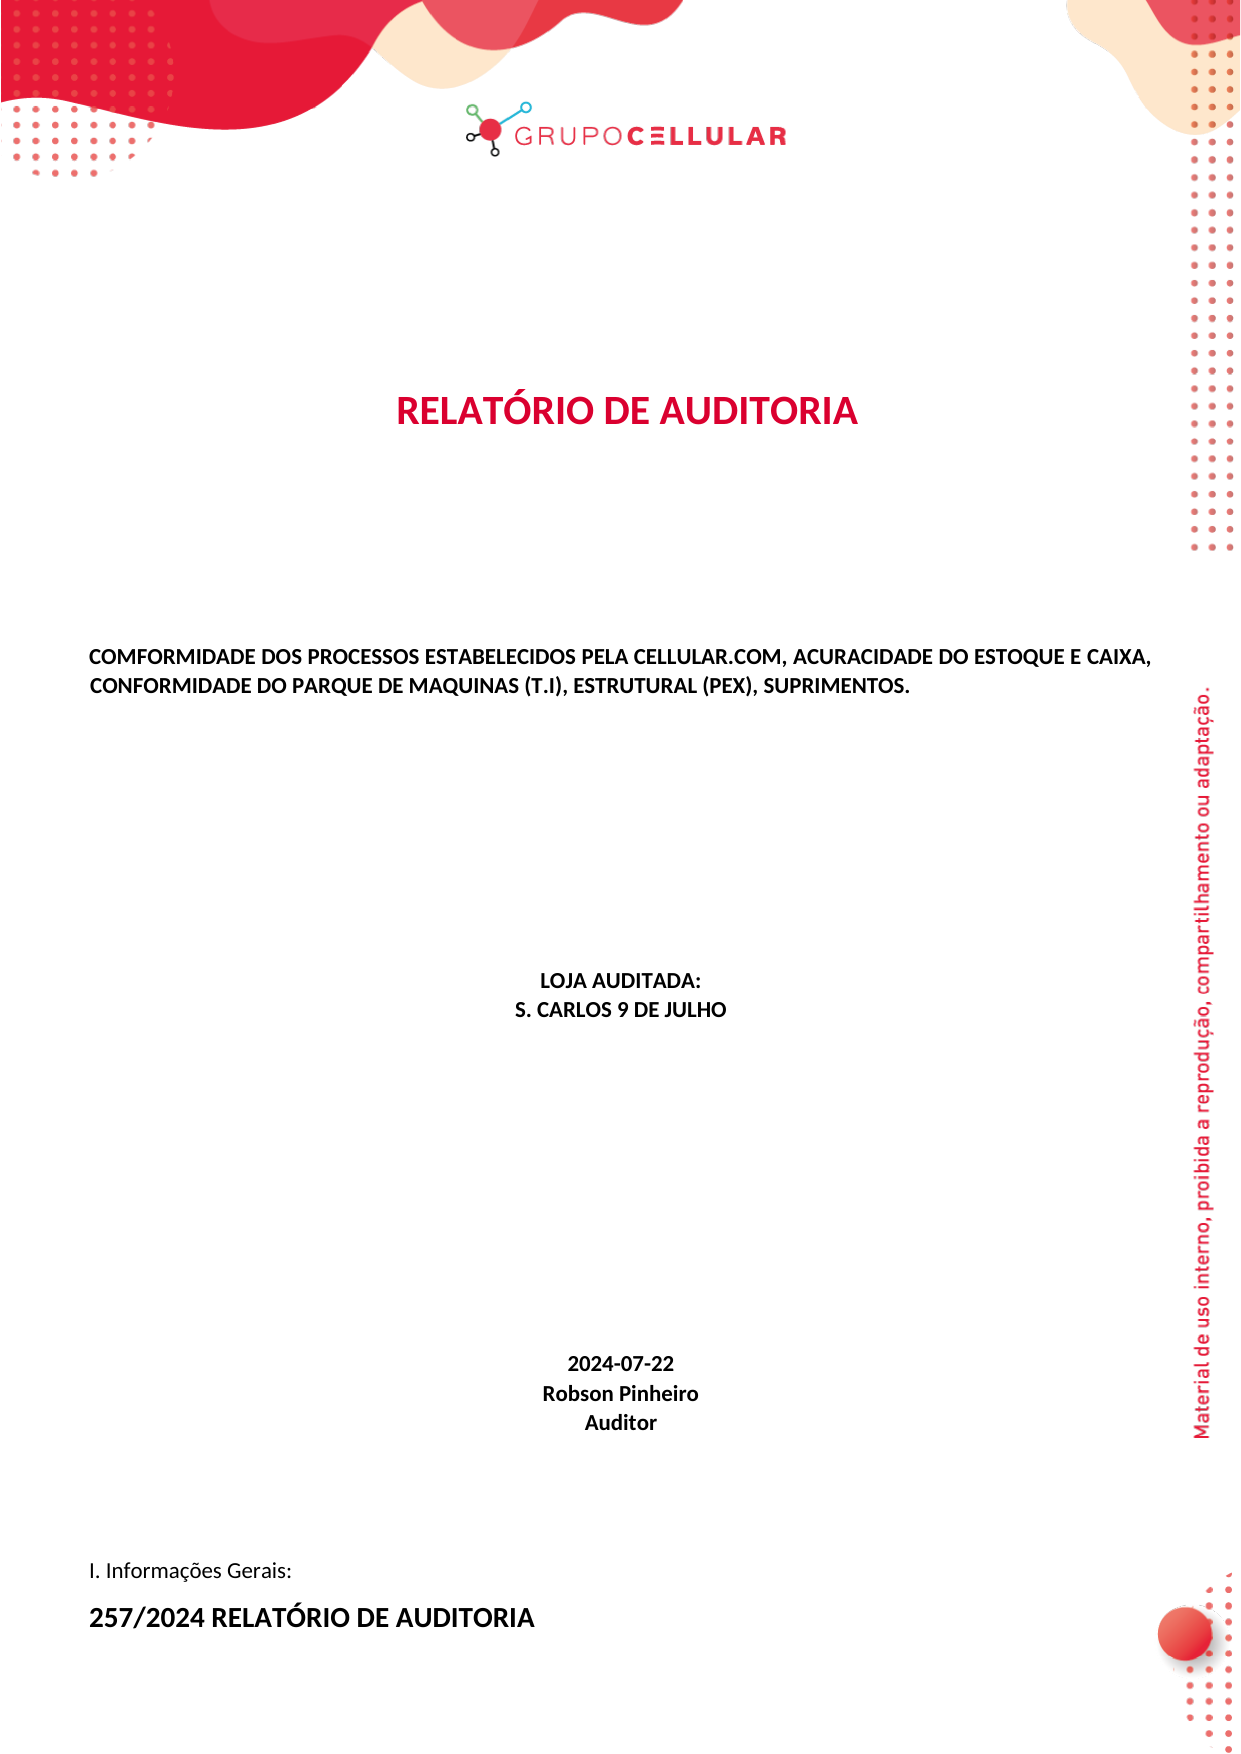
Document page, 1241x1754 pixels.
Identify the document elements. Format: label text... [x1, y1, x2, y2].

picture [0, 0, 1241, 1754]
text LOJA AUDITADA: [89, 966, 1153, 994]
text COMFORMIDADE DOS PROCESSOS ESTABELECIDOS PELA CELLULAR.COM, ACURACIDADE DO ESTOQUE E CAIXA, CONFORMIDADE DO PARQUE DE MAQUINAS (T.I), ESTRUTURAL (PEX), SUPRIMENTOS. [89, 642, 1153, 699]
text Robson Pinheiro [89, 1379, 1153, 1407]
text RELATÓRIO DE AUDITORIA [101, 384, 1153, 434]
text S. CARLOS 9 DE JULHO [89, 996, 1153, 1024]
text I. Informações Gerais: [89, 1556, 1153, 1584]
text Auditor [89, 1408, 1153, 1436]
text 2024-07-22 [89, 1349, 1153, 1377]
